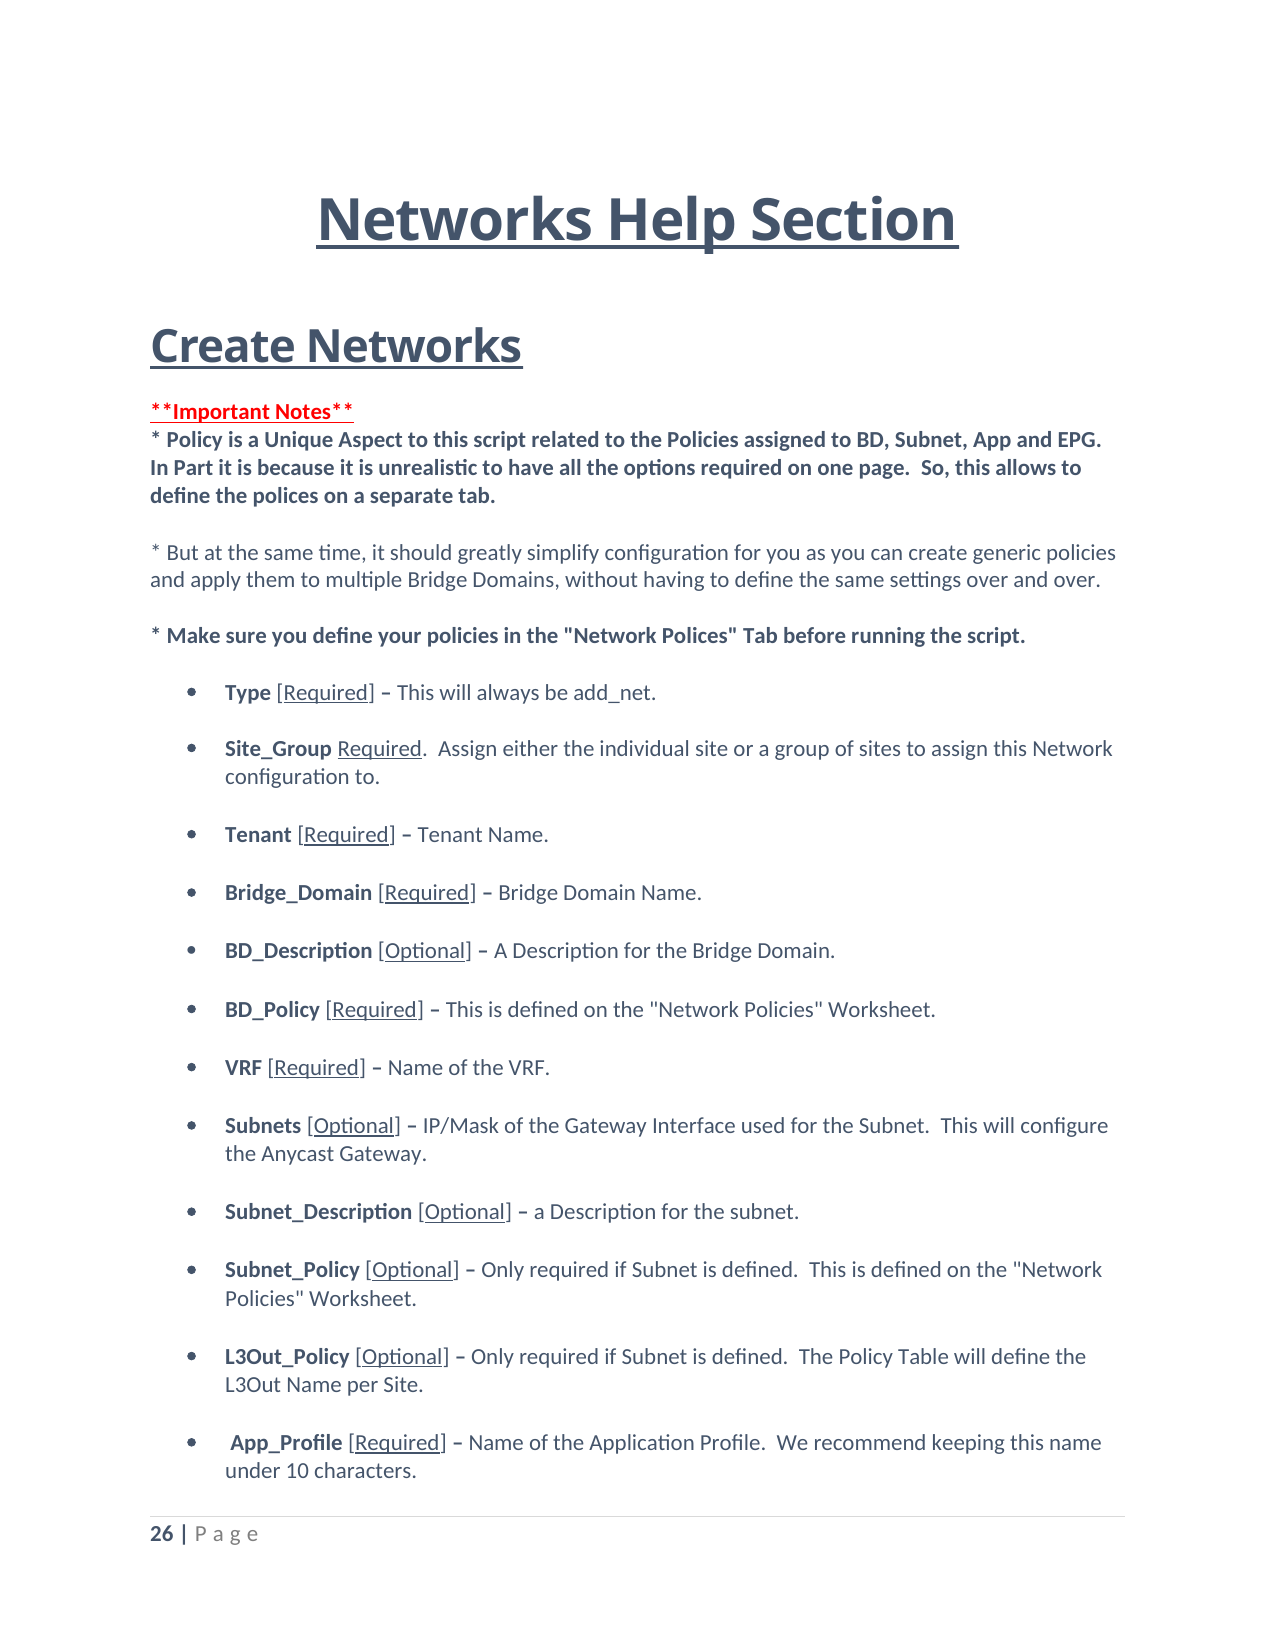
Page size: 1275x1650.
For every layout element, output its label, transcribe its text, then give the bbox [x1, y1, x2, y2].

list BD_Description [Optional] – A Description for the Bridge Domain. [187, 936, 1125, 964]
list Subnet_Policy [Optional] – Only required if Subnet is defined. This is defined on the "Network Policies" Worksheet. [187, 1256, 1125, 1312]
list L3Out_Policy [Optional] – Only required if Subnet is defined. The Policy Table will define the L3Out Name per Site. [187, 1342, 1125, 1398]
list App_Profile [Required] – Name of the Application Profile. We recommend keeping this name under 10 characters. [187, 1428, 1125, 1484]
list Subnets [Optional] – IP/Mask of the Gateway Interface used for the Subnet. This will configure the Anycast Gateway. [187, 1111, 1125, 1167]
list VRF [Required] – Name of the VRF. [187, 1053, 1125, 1081]
list Type [Required] – This will always be add_net. [187, 678, 1125, 706]
list Site_Group Required. Assign either the individual site or a group of sites to assign this Network configuration to. [187, 734, 1125, 790]
list BD_Policy [Required] – This is defined on the "Network Policies" Worksheet. [187, 995, 1125, 1023]
list Bridge_Domain [Required] – Bridge Domain Name. [187, 878, 1125, 906]
list Subnet_Description [Optional] – a Description for the subnet. [187, 1197, 1125, 1225]
text * Make sure you define your policies in the "Network Polices" Tab before running the script. [150, 622, 1125, 678]
subtitle Networks Help Section [150, 178, 1125, 257]
list Tenant [Required] – Tenant Name. [187, 820, 1125, 848]
text * But at the same time, it should greatly simplify configuration for you as you can create generic policies and apply them to multiple Bridge Domains, without having to define the same settings over and over. [150, 538, 1125, 622]
text **Important Notes** * Policy is a Unique Aspect to this script related to the Policies assigned to BD, Subnet, App and EPG. In Part it is because it is unrealistic to have all the options required on one page. So, this allows to define the polices on a separate tab. [150, 397, 1125, 538]
subtitle Create Networks [150, 313, 1125, 376]
